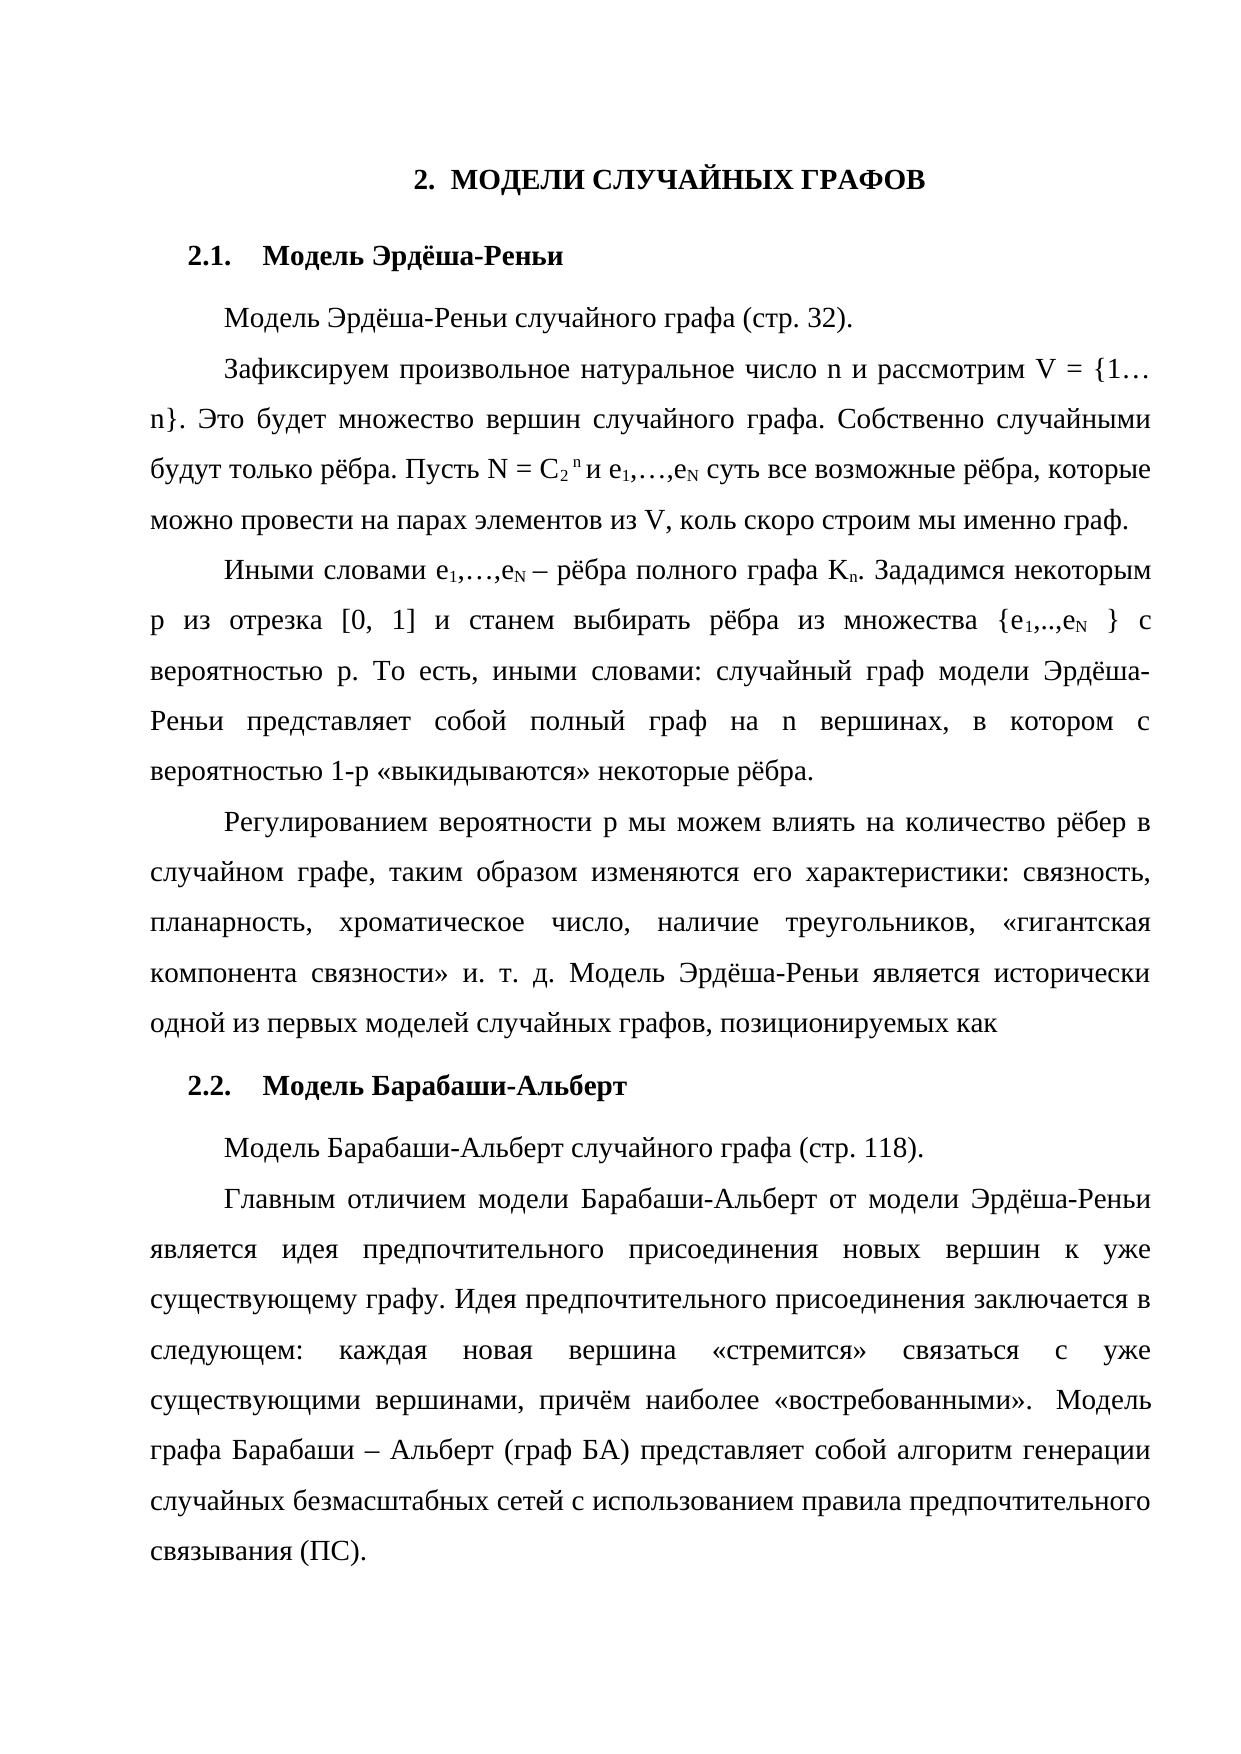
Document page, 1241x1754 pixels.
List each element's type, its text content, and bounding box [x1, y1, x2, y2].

list Модель Эрдёша-Реньи [187, 238, 1152, 271]
text Регулированием вероятности p мы можем влиять на количество рёбер в случайном графе, таким образом изменяются его характеристики: связность, планарность, хроматическое число, наличие треугольников, «гигантская компонента связности» и. т. д. Модель Эрдёша-Реньи является исторически одной из первых моделей случайных графов, позиционируемых как [150, 804, 1152, 1038]
list Модель Барабаши-Альберт [187, 1068, 1152, 1101]
text Главным отличием модели Барабаши-Альберт от модели Эрдёша-Реньи является идея предпочтительного присоединения новых вершин к уже существующему графу. Идея предпочтительного присоединения заключается в следующем: каждая новая вершина «стремится» связаться с уже существующими вершинами, причём наиболее «востребованными». Модель графа Барабаши – Альберт (граф БА) представляет собой алгоритм генерации случайных безмасштабных сетей с использованием правила предпочтительного связывания (ПС). [150, 1181, 1152, 1567]
text Модель Эрдёша-Реньи случайного графа (стр. 32). [150, 301, 1152, 334]
list МОДЕЛИ СЛУЧАЙНЫХ ГРАФОВ [187, 162, 1152, 196]
text Зафиксируем произвольное натуральное число n и рассмотрим V = {1…n}. Это будет множество вершин случайного графа. Собственно случайными будут только рёбра. Пусть N = C2 n и e1,…,eN суть все возможные рёбра, которые можно провести на парах элементов из V, коль скоро строим мы именно граф. [150, 351, 1152, 535]
text Модель Барабаши-Альберт случайного графа (стр. 118). [150, 1131, 1152, 1164]
text Иными словами e1,…,eN – рёбра полного графа Kn. Зададимся некоторым p из отрезка [0, 1] и станем выбирать рёбра из множества {e1,..,eN } с вероятностью p. То есть, иными словами: случайный граф модели Эрдёша-Реньи представляет собой полный граф на n вершинах, в котором с вероятностью 1-p «выкидываются» некоторые рёбра. [150, 552, 1152, 787]
